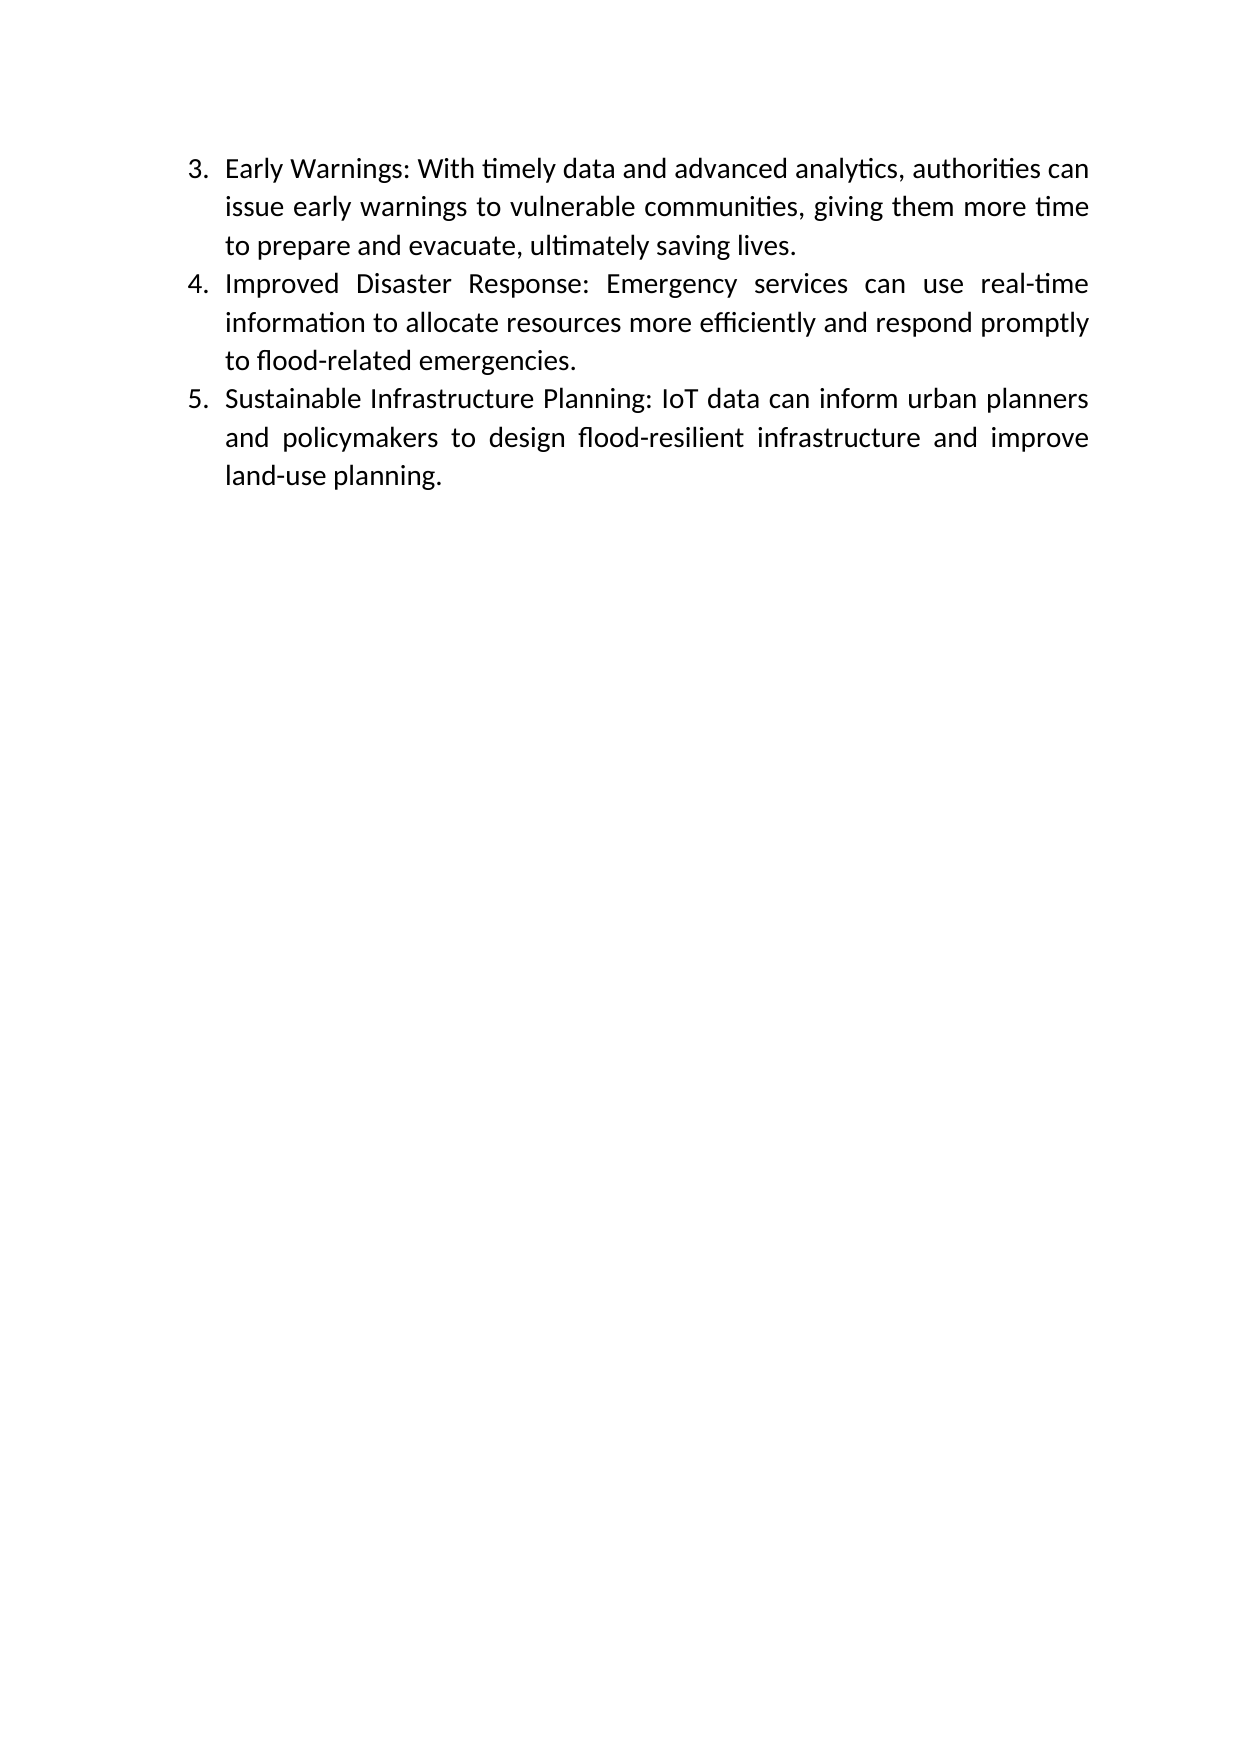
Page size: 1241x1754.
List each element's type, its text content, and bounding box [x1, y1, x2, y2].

list Improved Disaster Response: Emergency services can use real-time information to allocate resources more efficiently and respond promptly to flood-related emergencies. [187, 265, 1090, 378]
list Early Warnings: With timely data and advanced analytics, authorities can issue early warnings to vulnerable communities, giving them more time to prepare and evacuate, ultimately saving lives. [187, 150, 1090, 262]
list Sustainable Infrastructure Planning: IoT data can inform urban planners and policymakers to design flood-resilient infrastructure and improve land-use planning. [187, 381, 1090, 493]
